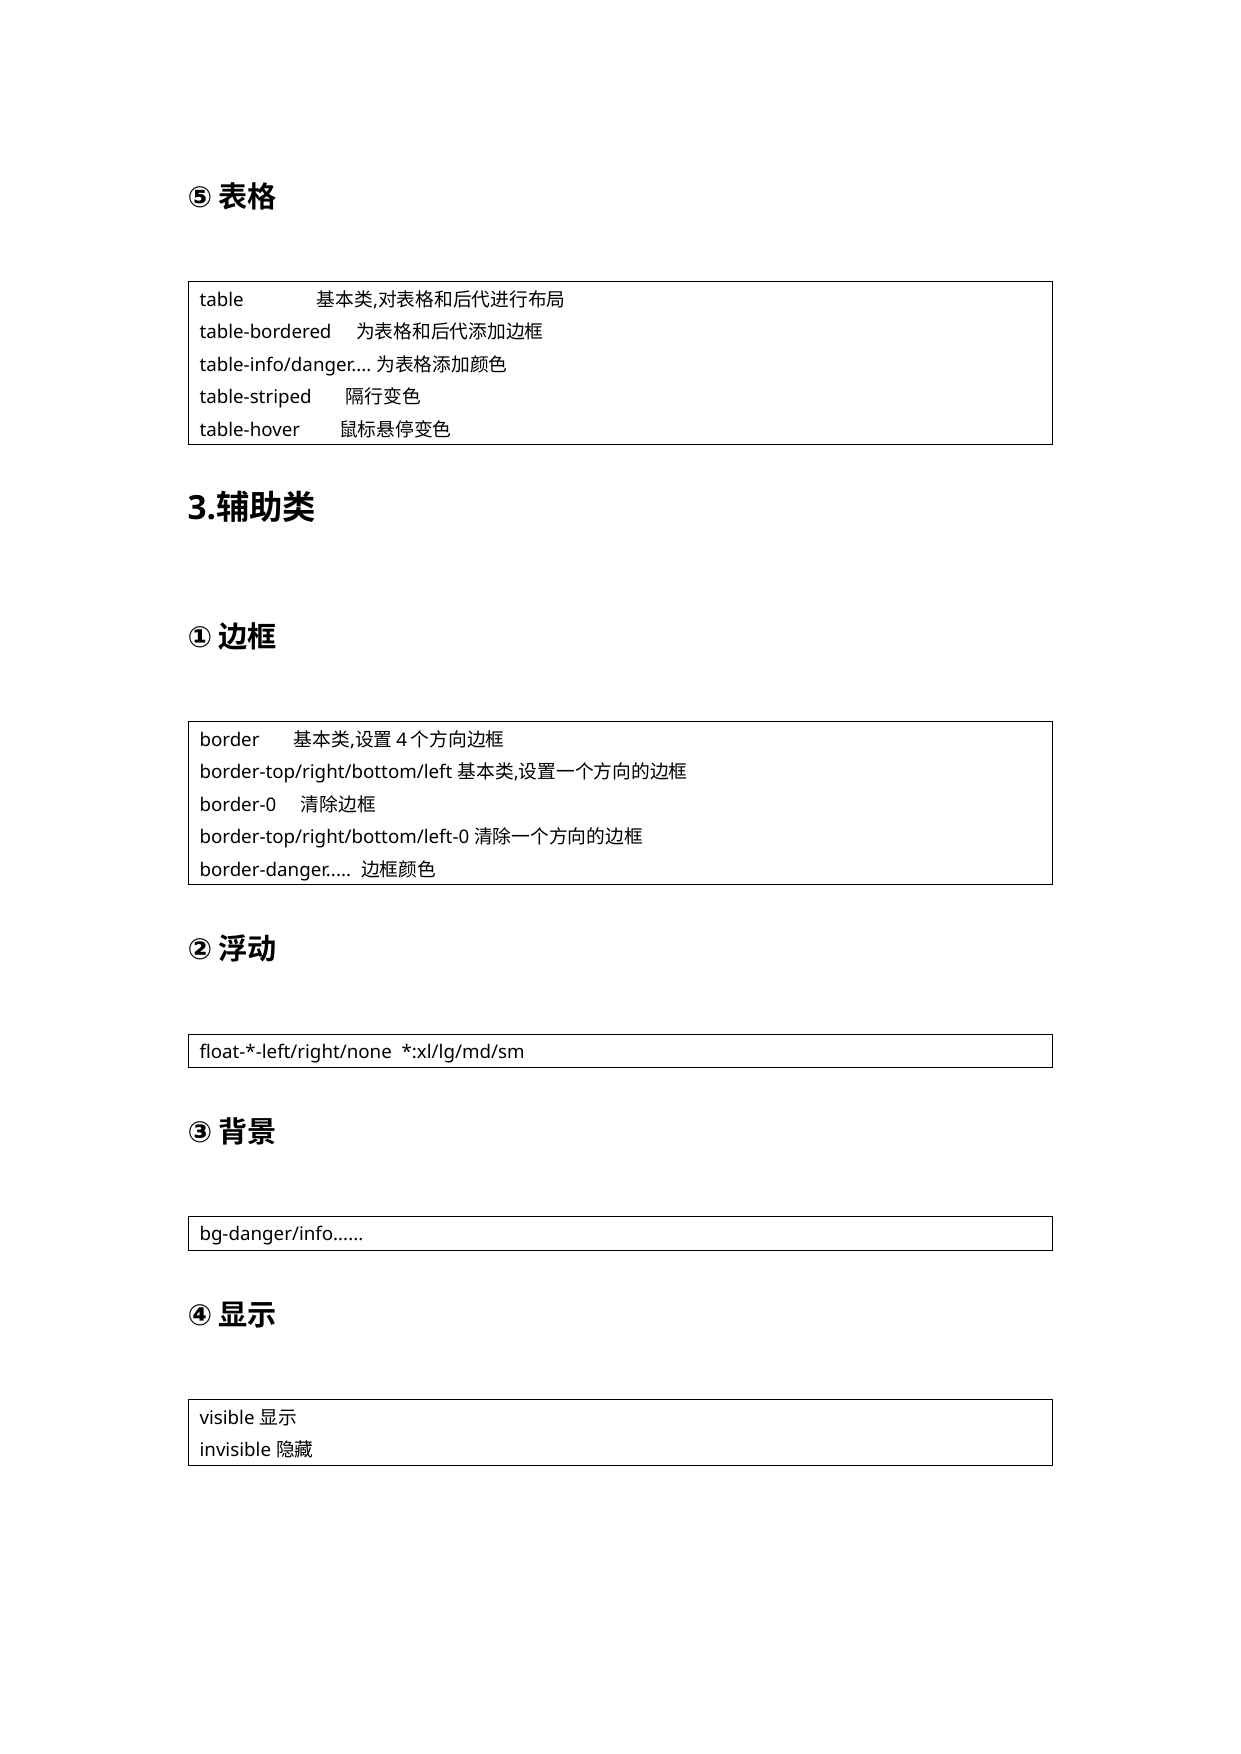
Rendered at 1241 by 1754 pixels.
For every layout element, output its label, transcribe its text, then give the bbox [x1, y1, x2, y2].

subtitle ②浮动 [187, 914, 1053, 979]
table_header float-*-left/right/none *:xl/lg/md/sm [189, 1035, 1052, 1067]
table_header table 基本类,对表格和后代进行布局 table-bordered 为表格和后代添加边框 table-info/danger.... 为表格添加颜色 table-striped 隔行变色 table-hover 鼠标悬停变色 [189, 282, 1052, 444]
subtitle ④显示 [187, 1280, 1053, 1345]
subtitle 3.辅助类 [187, 472, 1053, 537]
subtitle ③背景 [187, 1097, 1053, 1162]
table_header bg-danger/info...... [189, 1217, 1052, 1249]
table_header border 基本类,设置4个方向边框 border-top/right/bottom/left 基本类,设置一个方向的边框 border-0 清除边框 border-top/right/bottom/left-0 清除一个方向的边框 border-danger..... 边框颜色 [189, 722, 1052, 884]
table_header visible 显示 invisible 隐藏 [189, 1400, 1052, 1465]
subtitle ⑤表格 [187, 162, 1053, 227]
subtitle ①边框 [187, 602, 1053, 667]
